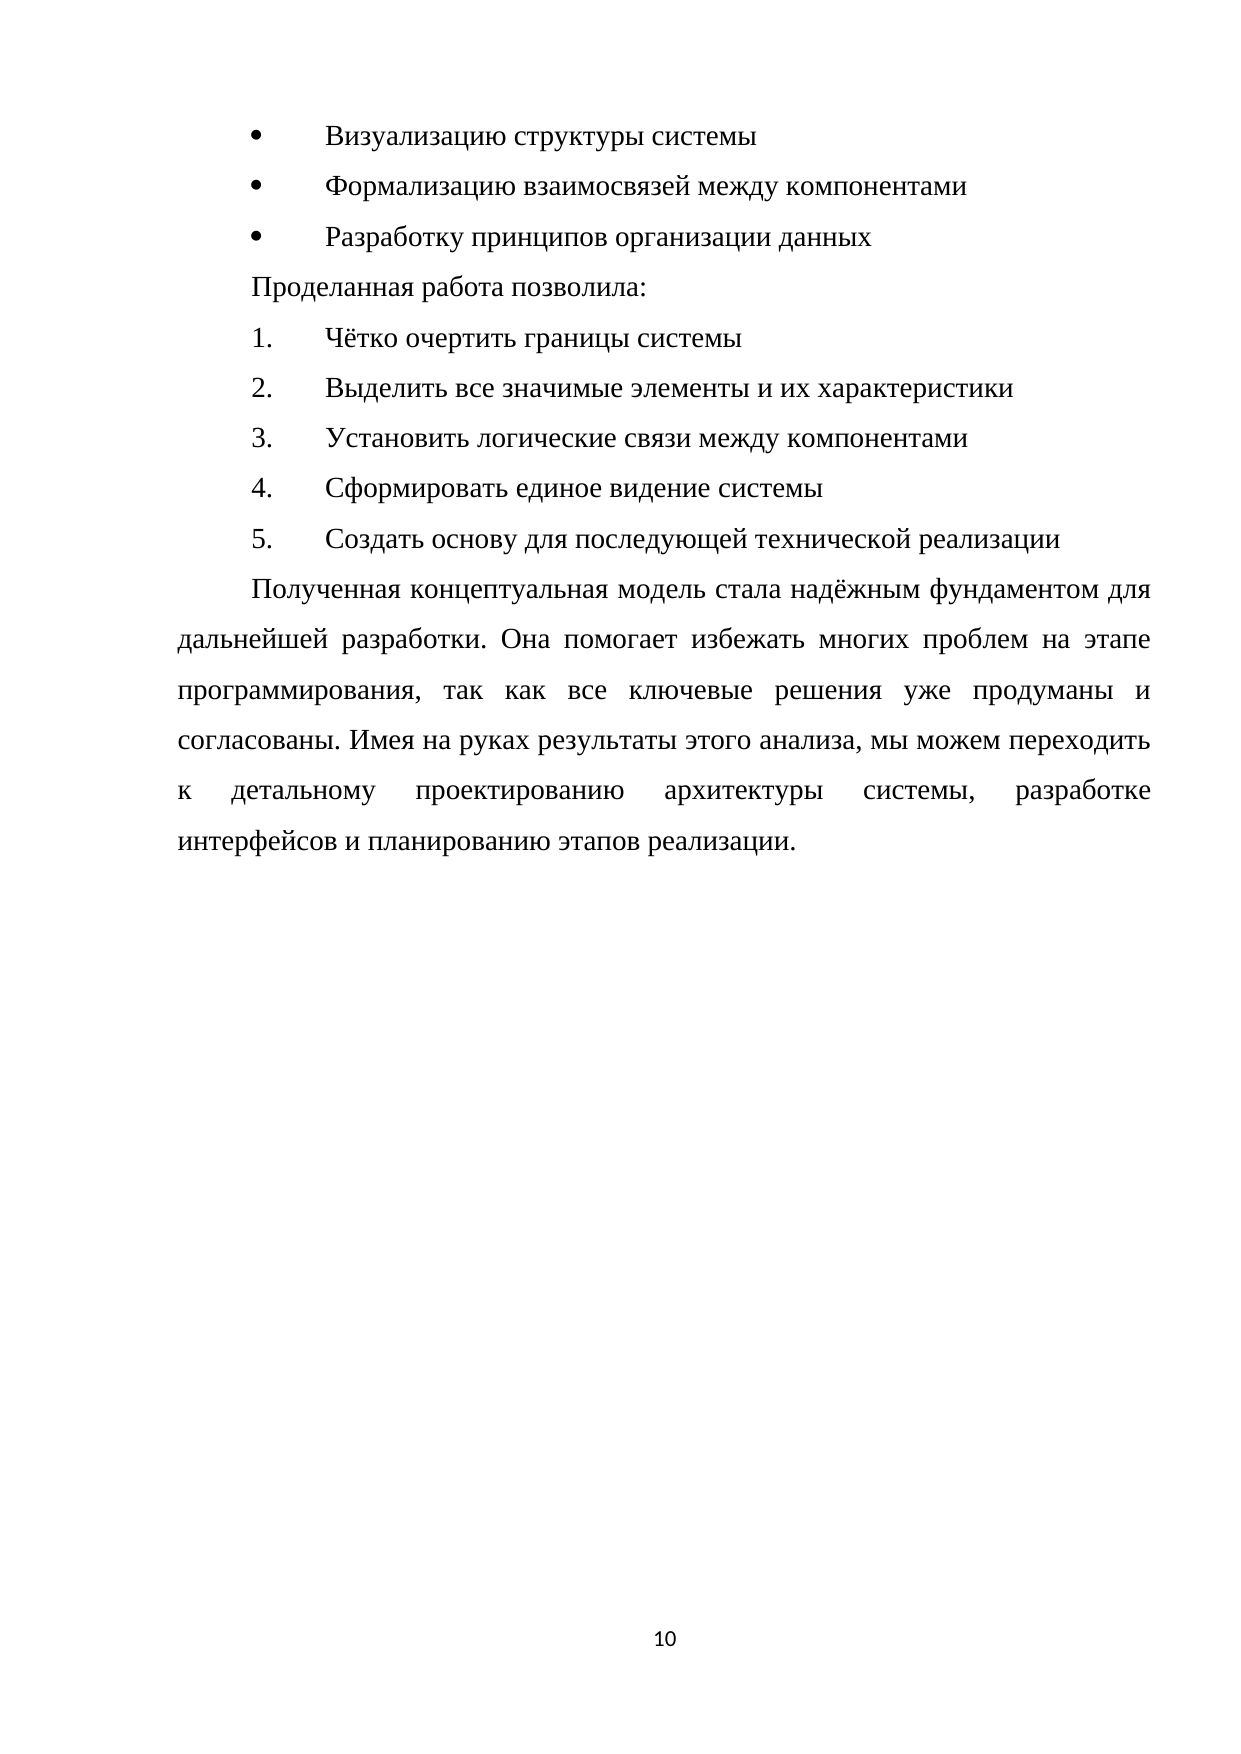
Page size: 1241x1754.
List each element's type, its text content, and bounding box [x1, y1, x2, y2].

text Полученная концептуальная модель стала надёжным фундаментом для дальнейшей разработки. Она помогает избежать многих проблем на этапе программирования, так как все ключевые решения уже продуманы и согласованы. Имея на руках результаты этого анализа, мы можем переходить к детальному проектированию архитектуры системы, разработке интерфейсов и планированию этапов реализации. [177, 571, 1152, 856]
list Установить логические связи между компонентами [177, 420, 1152, 454]
list Формализацию взаимосвязей между компонентами [177, 168, 1152, 202]
list Чётко очертить границы системы [177, 320, 1152, 353]
list Сформировать единое видение системы [177, 471, 1152, 504]
list Выделить все значимые элементы и их характеристики [177, 370, 1152, 403]
list Разработку принципов организации данных [177, 219, 1152, 253]
list Визуализацию структуры системы [177, 118, 1152, 152]
list Создать основу для последующей технической реализации [177, 521, 1152, 554]
text Проделанная работа позволила: [177, 269, 1152, 303]
